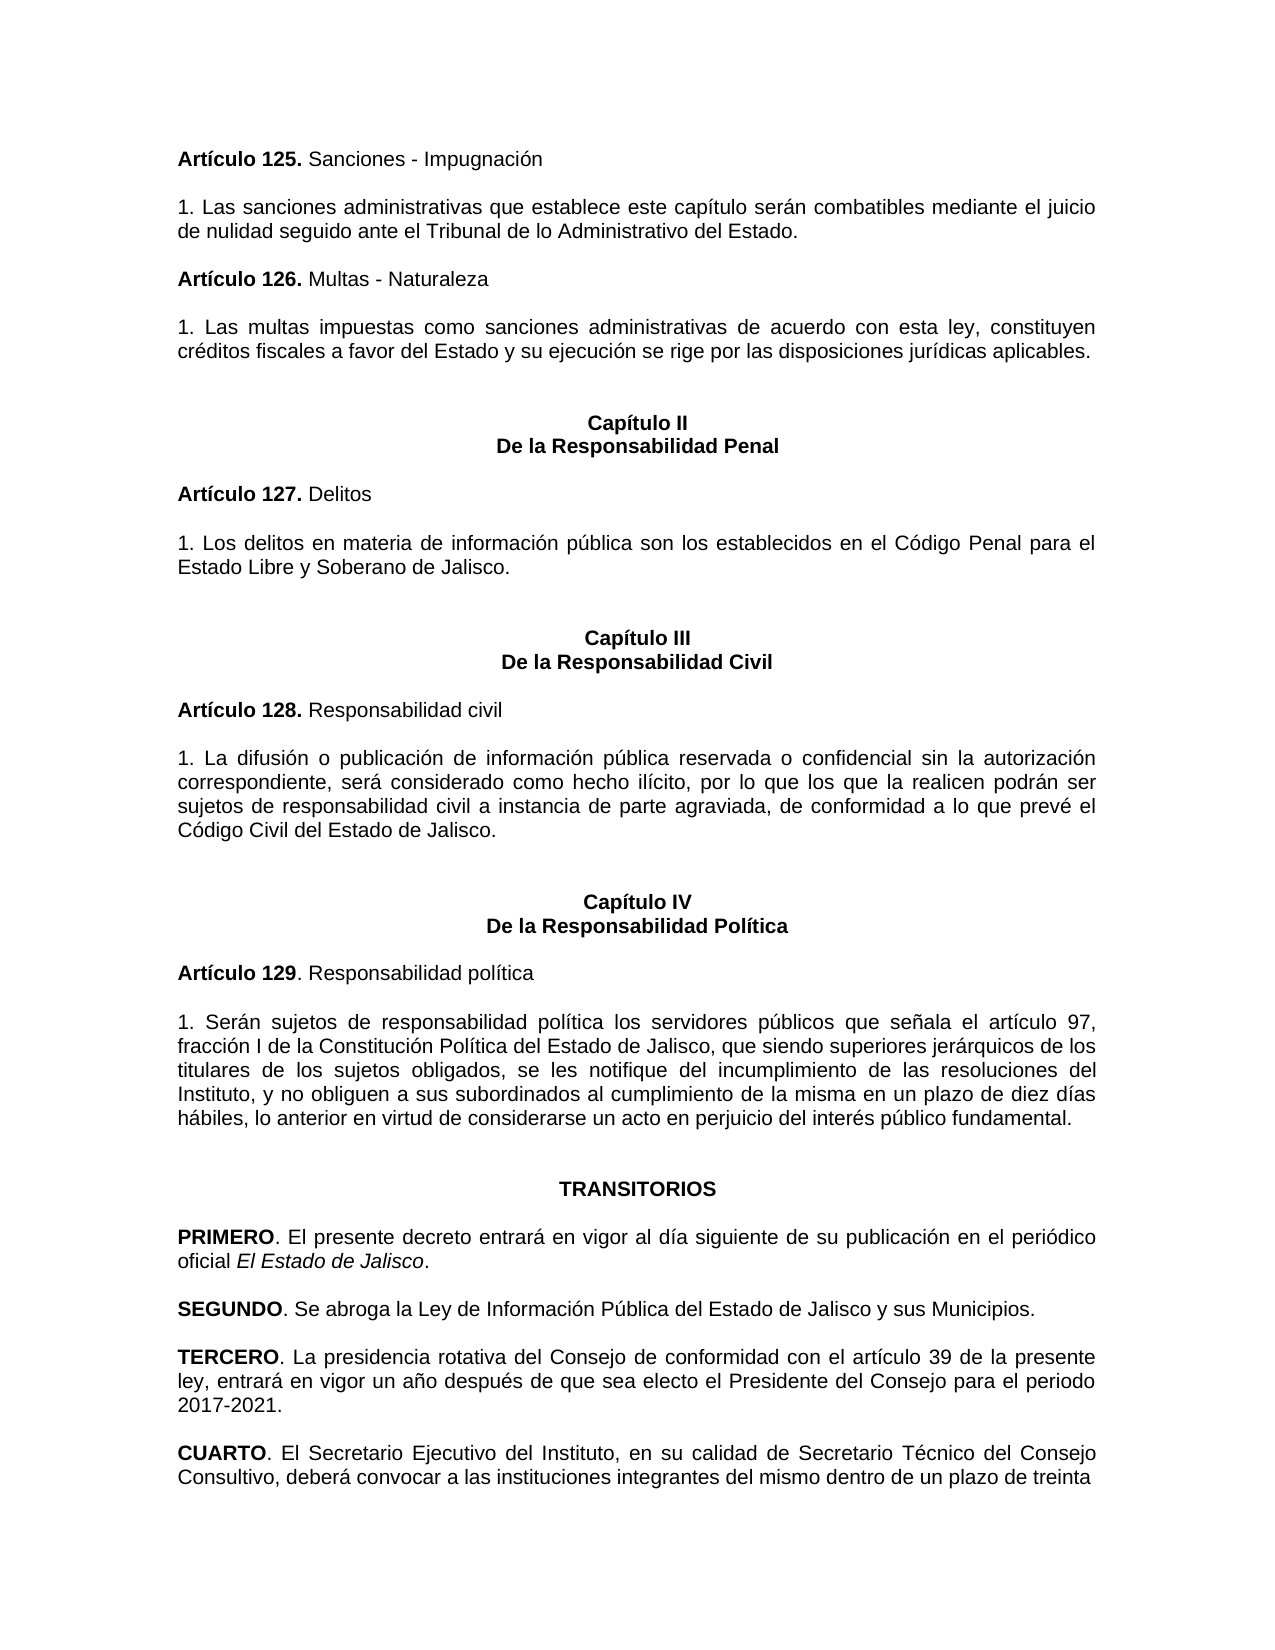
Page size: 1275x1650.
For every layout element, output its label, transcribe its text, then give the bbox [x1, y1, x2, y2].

text 1. Serán sujetos de responsabilidad política los servidores públicos que señala el artículo 97, fracción I de la Constitución Política del Estado de Jalisco, que siendo superiores jerárquicos de los titulares de los sujetos obligados, se les notifique del incumplimiento de las resoluciones del Instituto, y no obliguen a sus subordinados al cumplimiento de la misma en un plazo de diez días hábiles, lo anterior en virtud de considerarse un acto en perjuicio del interés público fundamental. [177, 1009, 1098, 1129]
text De la Responsabilidad Civil Artículo 128. Responsabilidad civil [177, 650, 775, 722]
text Artículo 125. Sanciones - Impugnación [177, 147, 1110, 171]
text CUARTO. El Secretario Ejecutivo del Instituto, en su calidad de Secretario Técnico del Consejo Consultivo, deberá convocar a las instituciones integrantes del mismo dentro de un plazo de treinta [177, 1441, 1098, 1489]
text Artículo 126. Multas - Naturaleza [177, 267, 1110, 291]
text De la Responsabilidad Penal [293, 434, 983, 458]
text PRIMERO. El presente decreto entrará en vigor al día siguiente de su publicación en el periódico oficial El Estado de Jalisco. [177, 1225, 1098, 1273]
subtitle Capítulo III [293, 626, 982, 650]
text 1. Los delitos en materia de información pública son los establecidos en el Código Penal para el Estado Libre y Soberano de Jalisco. [177, 531, 1097, 578]
text SEGUNDO. Se abroga la Ley de Información Pública del Estado de Jalisco y sus Municipios. [177, 1297, 1110, 1321]
text TERCERO. La presidencia rotativa del Consejo de conformidad con el artículo 39 de la presente ley, entrará en vigor un año después de que sea electo el Presidente del Consejo para el periodo 2017-2021. [177, 1345, 1097, 1417]
text Artículo 127. Delitos [177, 482, 1110, 506]
subtitle Capítulo II [293, 410, 982, 434]
text 1. Las multas impuestas como sanciones administrativas de acuerdo con esta ley, constituyen créditos fiscales a favor del Estado y su ejecución se rige por las disposiciones jurídicas aplicables. [177, 315, 1097, 363]
subtitle TRANSITORIOS [293, 1177, 982, 1201]
text 1. Las sanciones administrativas que establece este capítulo serán combatibles mediante el juicio de nulidad seguido ante el Tribunal de lo Administrativo del Estado. [177, 195, 1097, 243]
text 1. La difusión o publicación de información pública reservada o confidencial sin la autorización correspondiente, será considerado como hecho ilícito, por lo que los que la realicen podrán ser sujetos de responsabilidad civil a instancia de parte agraviada, de conformidad a lo que prevé el Código Civil del Estado de Jalisco. [177, 746, 1098, 842]
subtitle Capítulo IV [293, 889, 982, 913]
text De la Responsabilidad Política Artículo 129. Responsabilidad política [177, 913, 791, 985]
